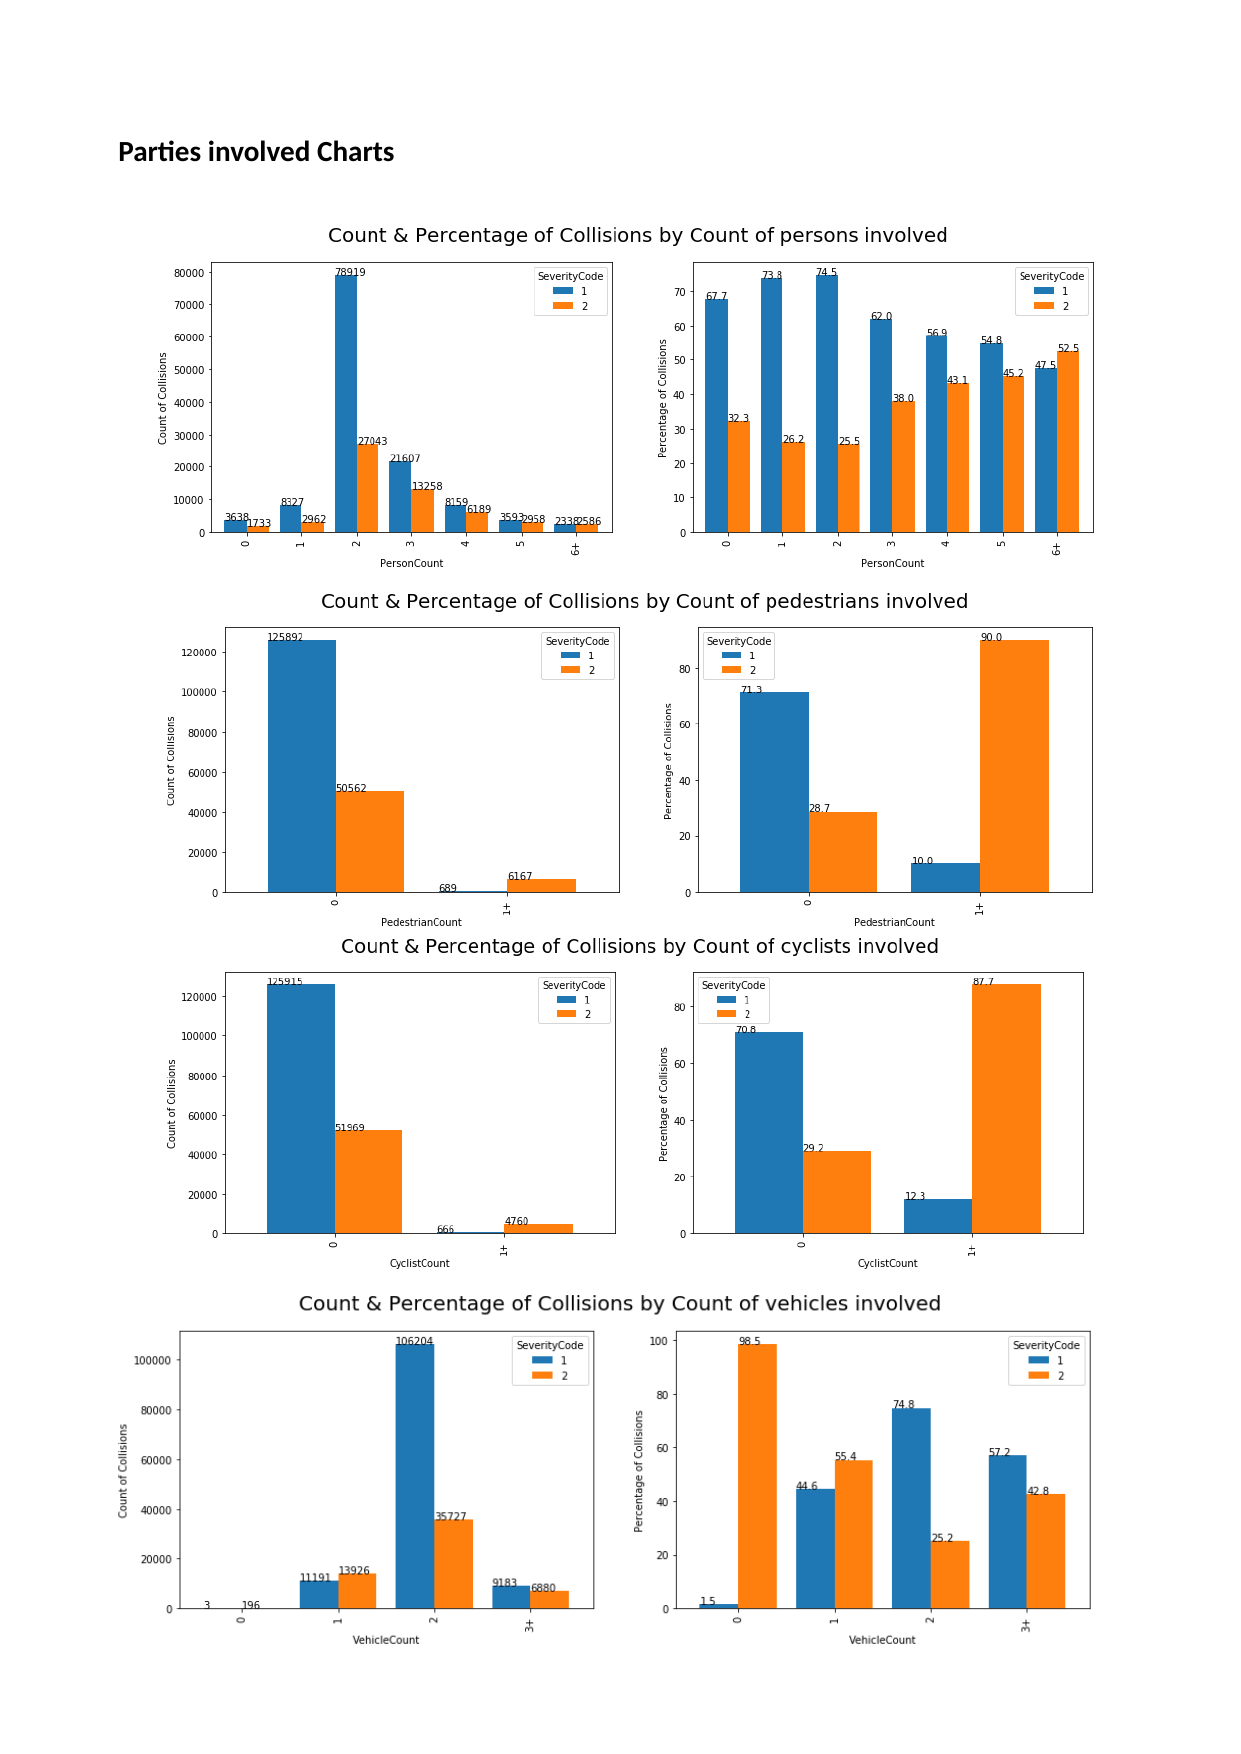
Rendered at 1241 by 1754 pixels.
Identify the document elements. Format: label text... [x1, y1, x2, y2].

subtitle Parties involved Charts [118, 133, 1122, 168]
picture [128, 218, 1104, 574]
picture [101, 1290, 1105, 1653]
picture [134, 584, 1107, 1275]
